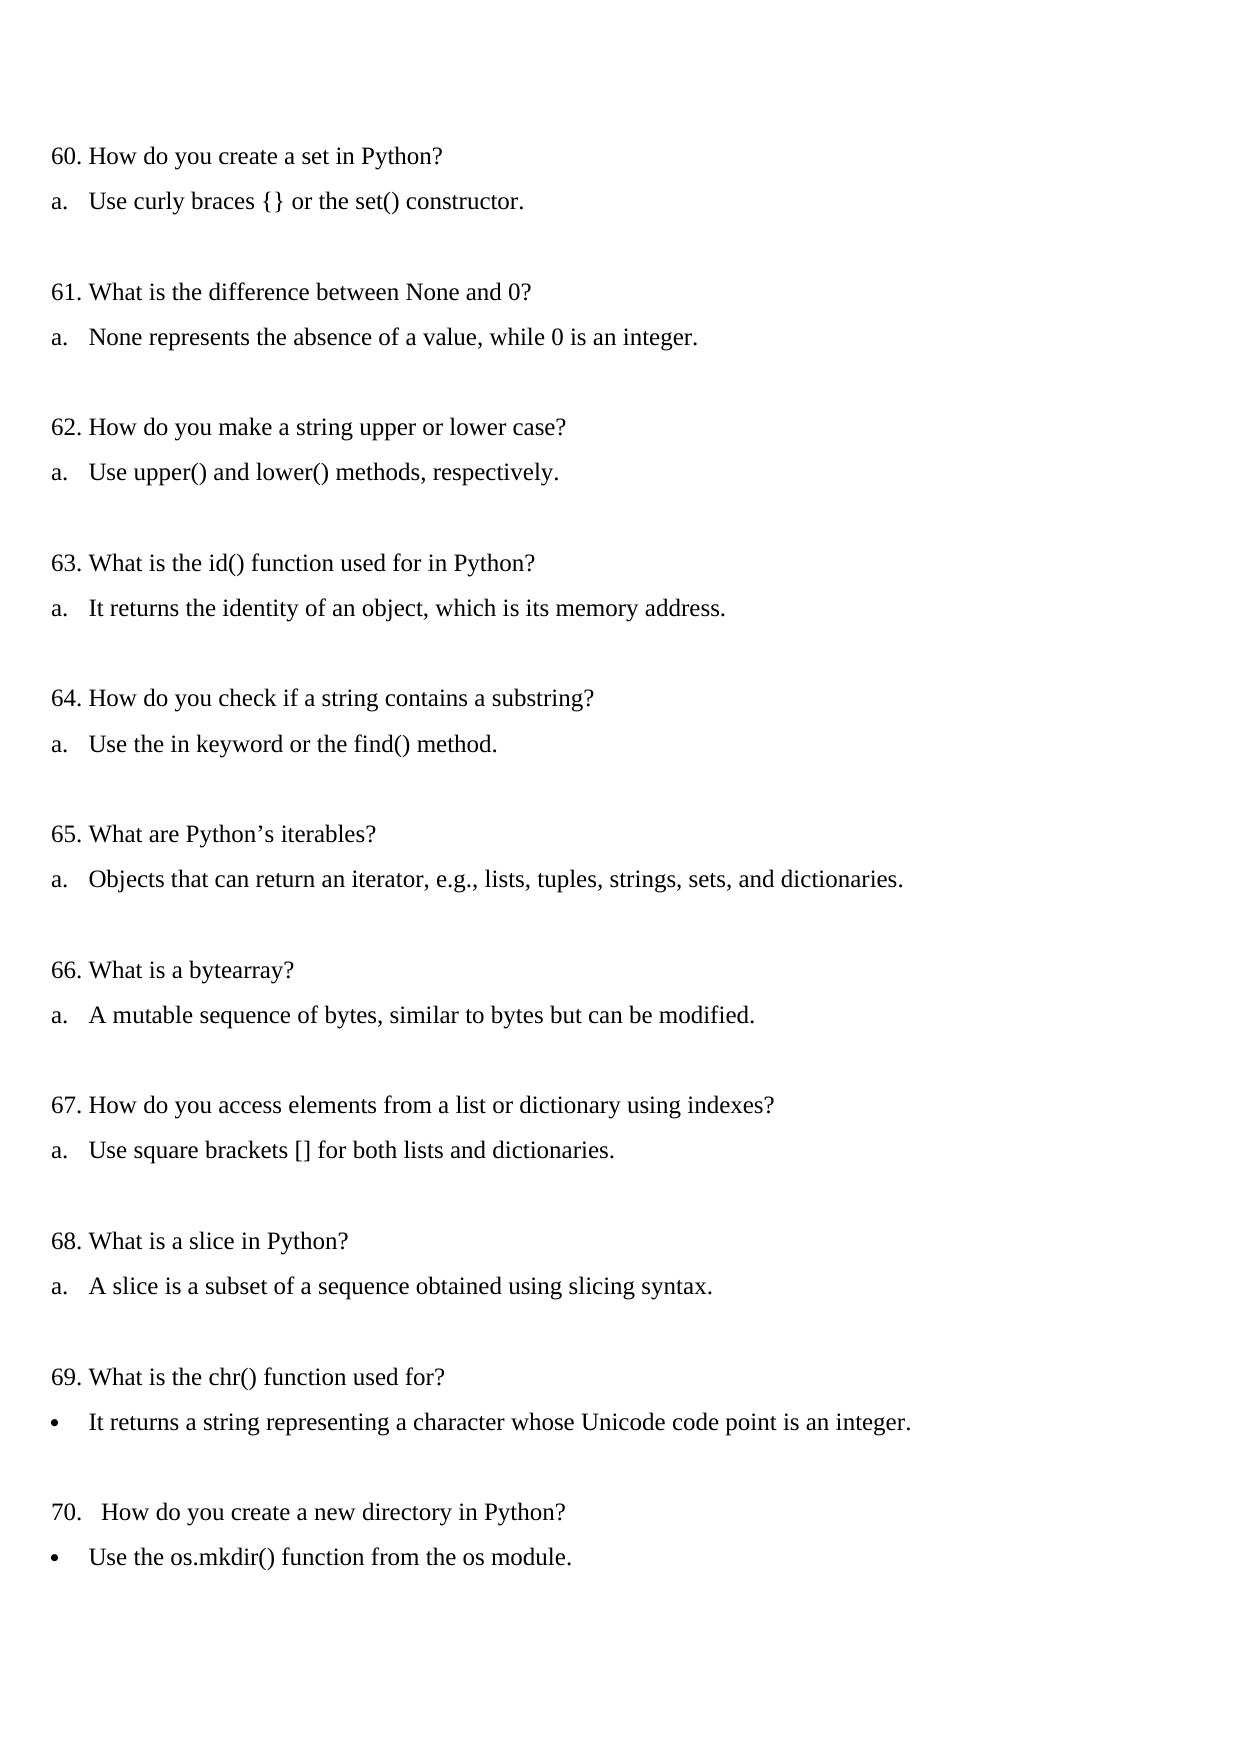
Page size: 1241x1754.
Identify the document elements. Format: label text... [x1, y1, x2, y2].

list None represents the absence of a value, while 0 is an integer. [51, 322, 1167, 351]
list A slice is a subset of a sequence obtained using slicing syntax. [51, 1271, 1167, 1300]
list What is the difference between None and 0? [51, 277, 1167, 305]
list What is the chr() function used for? [51, 1362, 1167, 1390]
list How do you check if a string contains a substring? [51, 683, 1167, 712]
list What is a bytearray? [51, 955, 1167, 983]
list Use upper() and lower() methods, respectively. [51, 457, 1167, 486]
list Use the os.mkdir() function from the os module. [51, 1542, 1167, 1571]
list What is a slice in Python? [51, 1226, 1167, 1255]
list Use the in keyword or the find() method. [51, 729, 1167, 757]
list How do you access elements from a list or dictionary using indexes? [51, 1090, 1167, 1119]
list It returns the identity of an object, which is its memory address. [51, 593, 1167, 622]
list Use curly braces {} or the set() constructor. [51, 186, 1167, 215]
list It returns a string representing a character whose Unicode code point is an integer. [51, 1407, 1167, 1436]
list How do you make a string upper or lower case? [51, 412, 1167, 441]
list What are Python’s iterables? [51, 819, 1167, 848]
list How do you create a new directory in Python? [51, 1497, 1167, 1526]
list Use square brackets [] for both lists and dictionaries. [51, 1136, 1167, 1164]
list Objects that can return an iterator, e.g., lists, tuples, strings, sets, and dictionaries. [51, 864, 1167, 893]
list What is the id() function used for in Python? [51, 548, 1167, 577]
list A mutable sequence of bytes, similar to bytes but can be modified. [51, 1000, 1167, 1029]
list How do you create a set in Python? [51, 141, 1167, 170]
